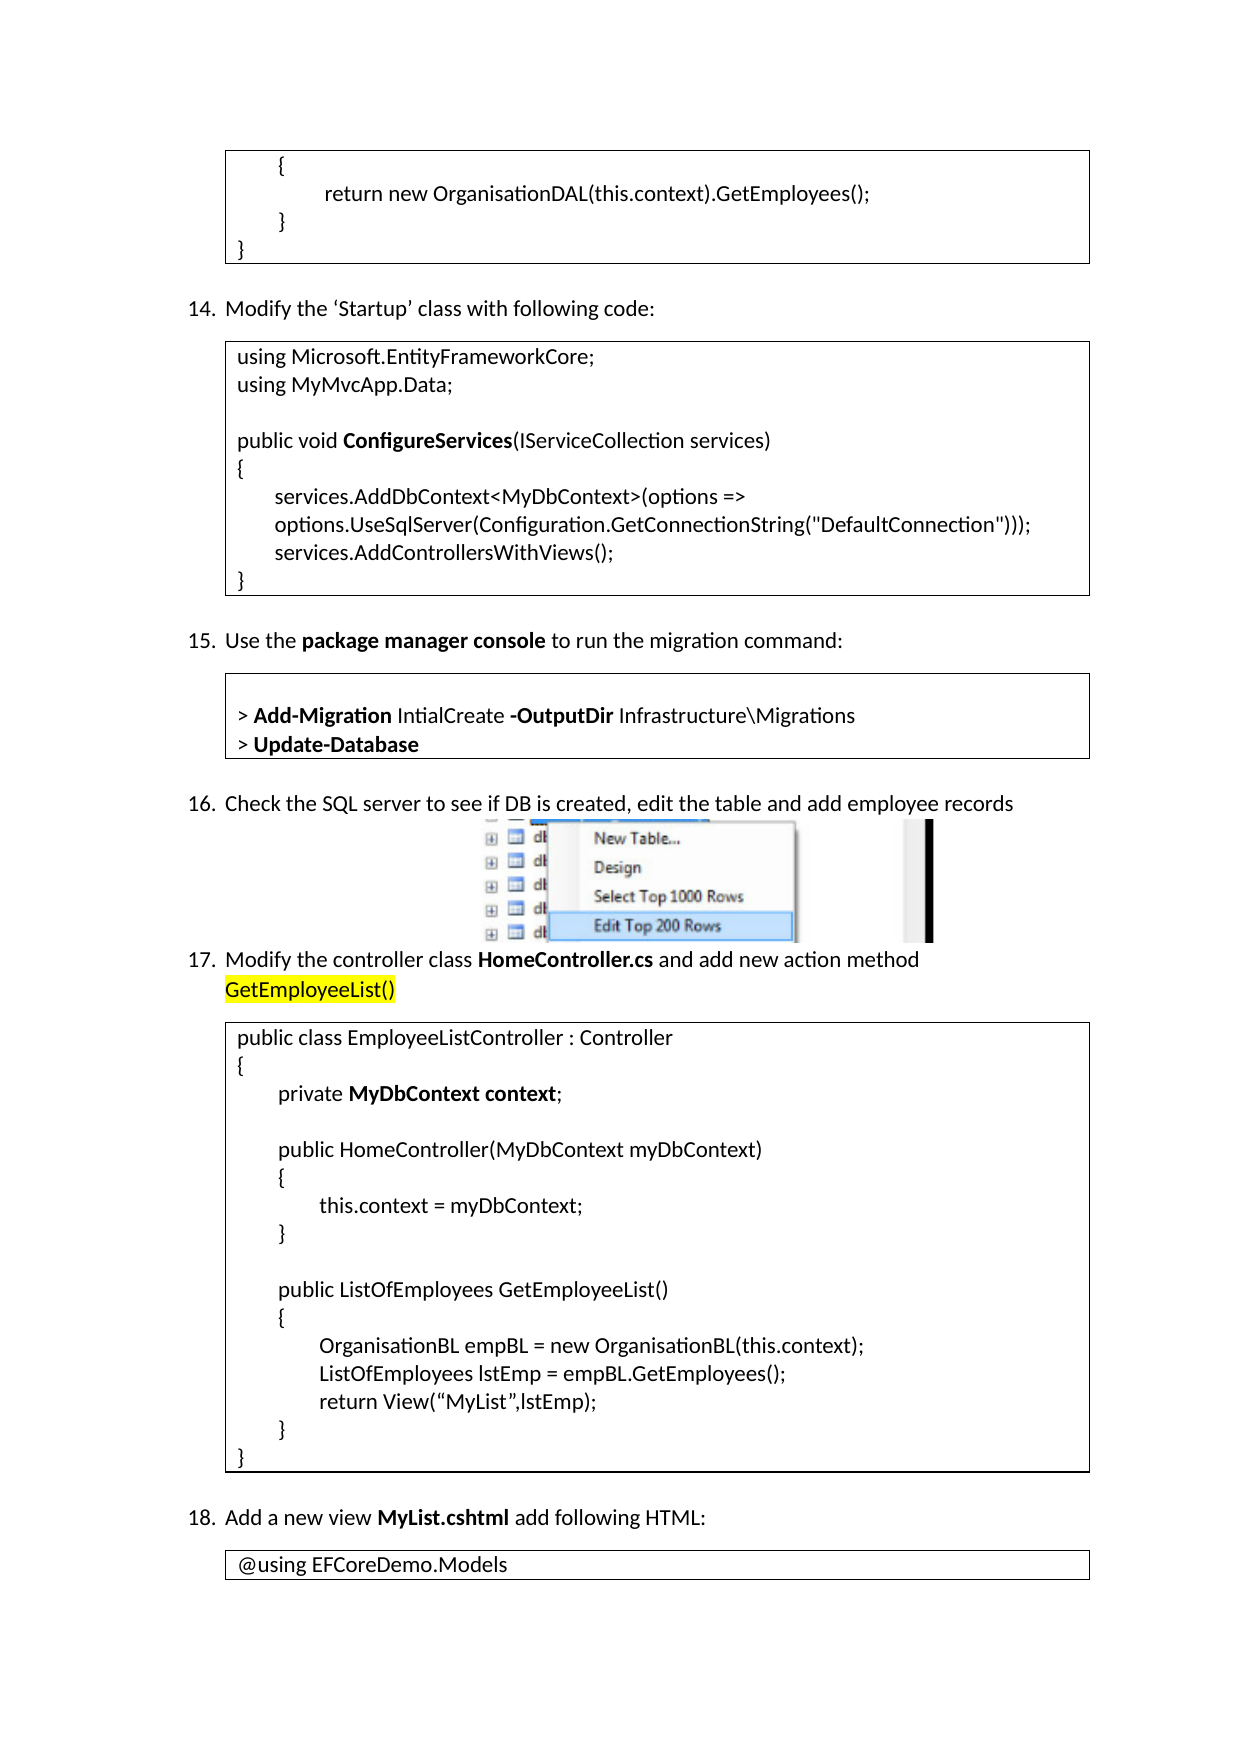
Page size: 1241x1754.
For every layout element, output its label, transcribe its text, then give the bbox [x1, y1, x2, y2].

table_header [226, 151, 1089, 263]
table_header using Microsoft.EntityFrameworkCore; using MyMvcApp.Data; public void ConfigureServices(IServiceCollection services) { services.AddDbContext<MyDbContext>(options => options.UseSqlServer(Configuration.GetConnectionString("DefaultConnection"))); services.AddControllersWithViews(); } [226, 342, 1089, 594]
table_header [226, 1551, 1089, 1578]
table_header > Add-Migration IntialCreate -OutputDir Infrastructure\Migrations > Update-Database [226, 674, 1089, 758]
list Use the package manager console to run the migration command: [187, 626, 1090, 654]
list Modify the controller class HomeController.cs and add new action method GetEmployeeList() [187, 945, 1090, 1003]
list Modify the ‘Startup’ class with following code: [187, 294, 1090, 322]
picture [381, 819, 934, 943]
list Add a new view MyList.cshtml add following HTML: [187, 1503, 1090, 1531]
table_header public class EmployeeListController : Controller { private MyDbContext context; public HomeController(MyDbContext myDbContext) { this.context = myDbContext; } public ListOfEmployees GetEmployeeList() { OrganisationBL empBL = new OrganisationBL(this.context); ListOfEmployees lstEmp = empBL.GetEmployees(); return View(“MyList”,lstEmp); } } [226, 1023, 1089, 1471]
list Check the SQL server to see if DB is created, edit the table and add employee records [187, 789, 1090, 817]
